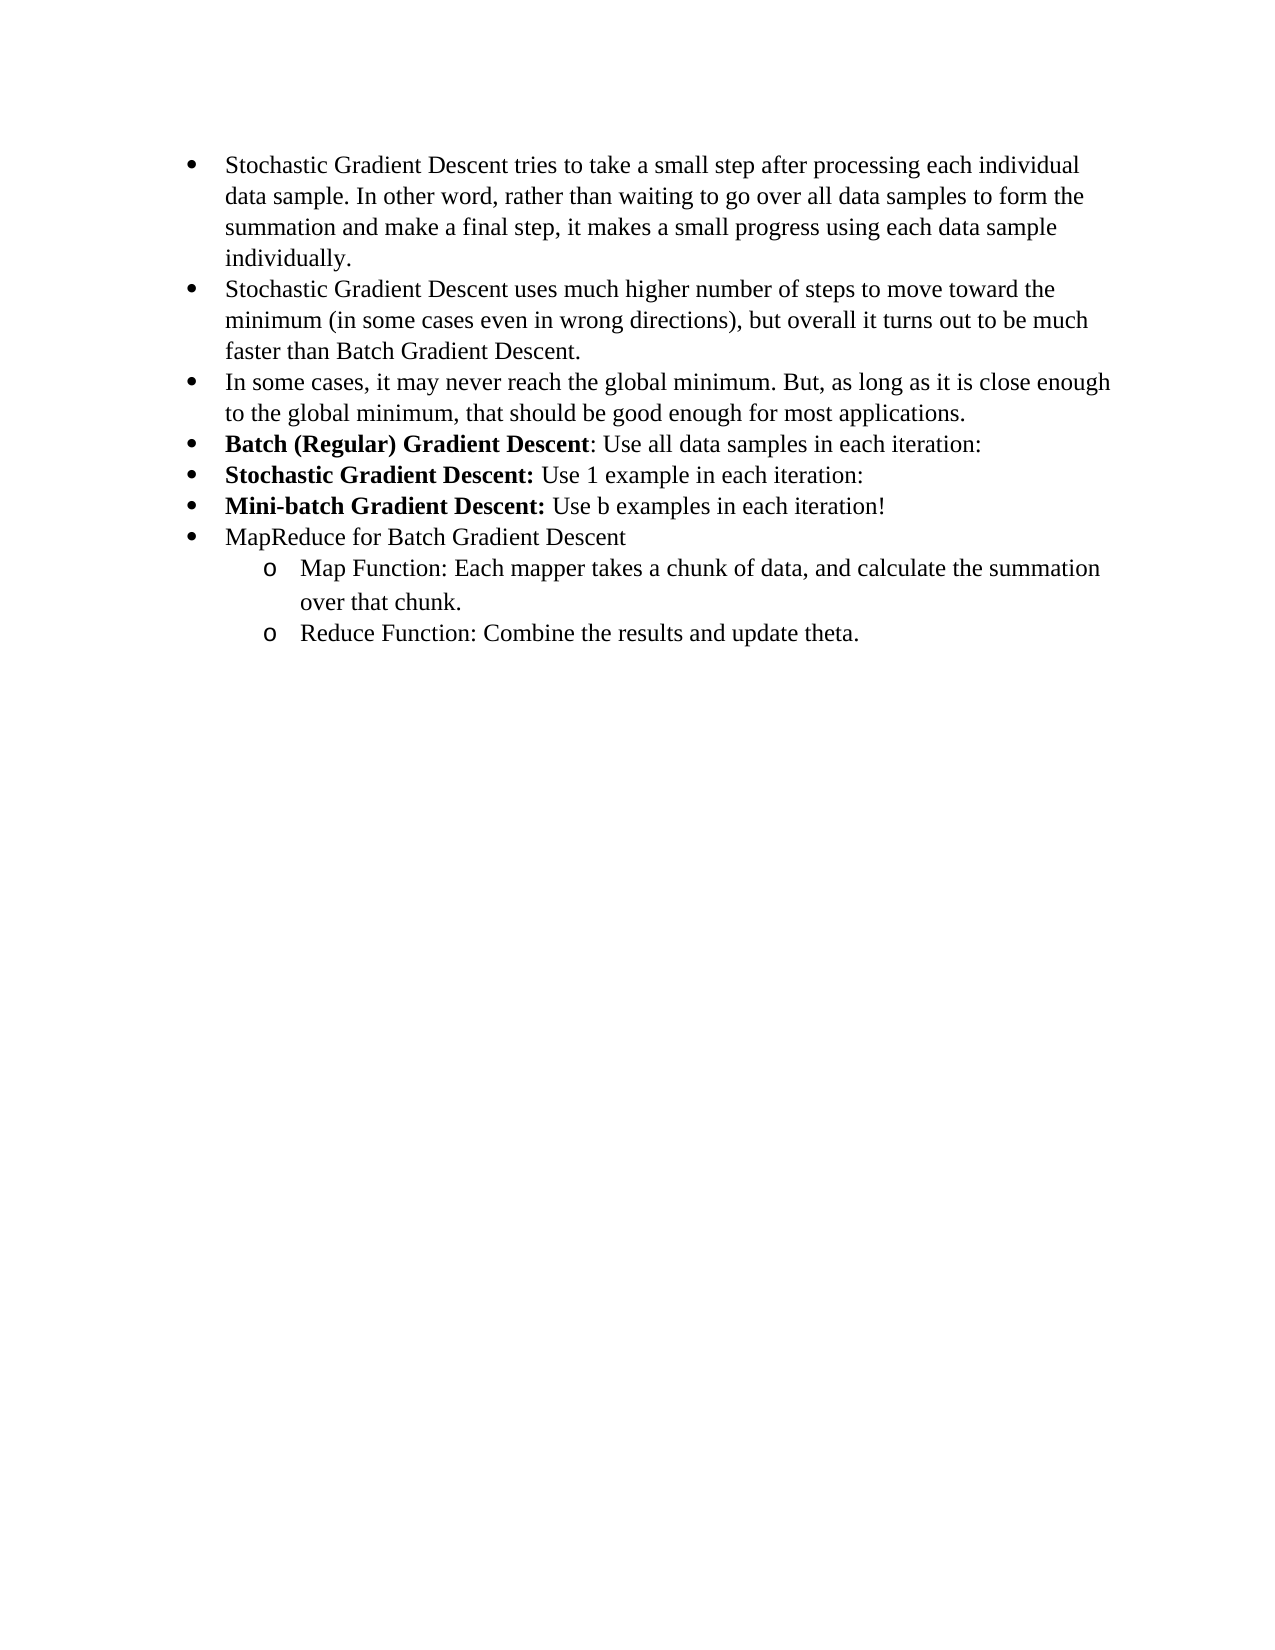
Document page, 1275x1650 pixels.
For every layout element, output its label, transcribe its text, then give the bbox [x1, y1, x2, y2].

list Reduce Function: Combine the results and update theta. [262, 618, 1125, 648]
list Batch (Regular) Gradient Descent: Use all data samples in each iteration: [187, 429, 1125, 458]
list Mini-batch Gradient Descent: Use b examples in each iteration! [187, 491, 1125, 520]
list Map Function: Each mapper takes a chunk of data, and calculate the summation over that chunk. [262, 553, 1125, 615]
list Stochastic Gradient Descent uses much higher number of steps to move toward the minimum (in some cases even in wrong directions), but overall it turns out to be much faster than Batch Gradient Descent. [187, 274, 1125, 365]
list Stochastic Gradient Descent: Use 1 example in each iteration: [187, 460, 1125, 489]
list In some cases, it may never reach the global minimum. But, as long as it is close enough to the global minimum, that should be good enough for most applications. [187, 367, 1125, 427]
list Stochastic Gradient Descent tries to take a small step after processing each individual data sample. In other word, rather than waiting to go over all data samples to form the summation and make a final step, it makes a small progress using each data sample individually. [187, 150, 1125, 272]
list MapReduce for Batch Gradient Descent [187, 522, 1125, 551]
